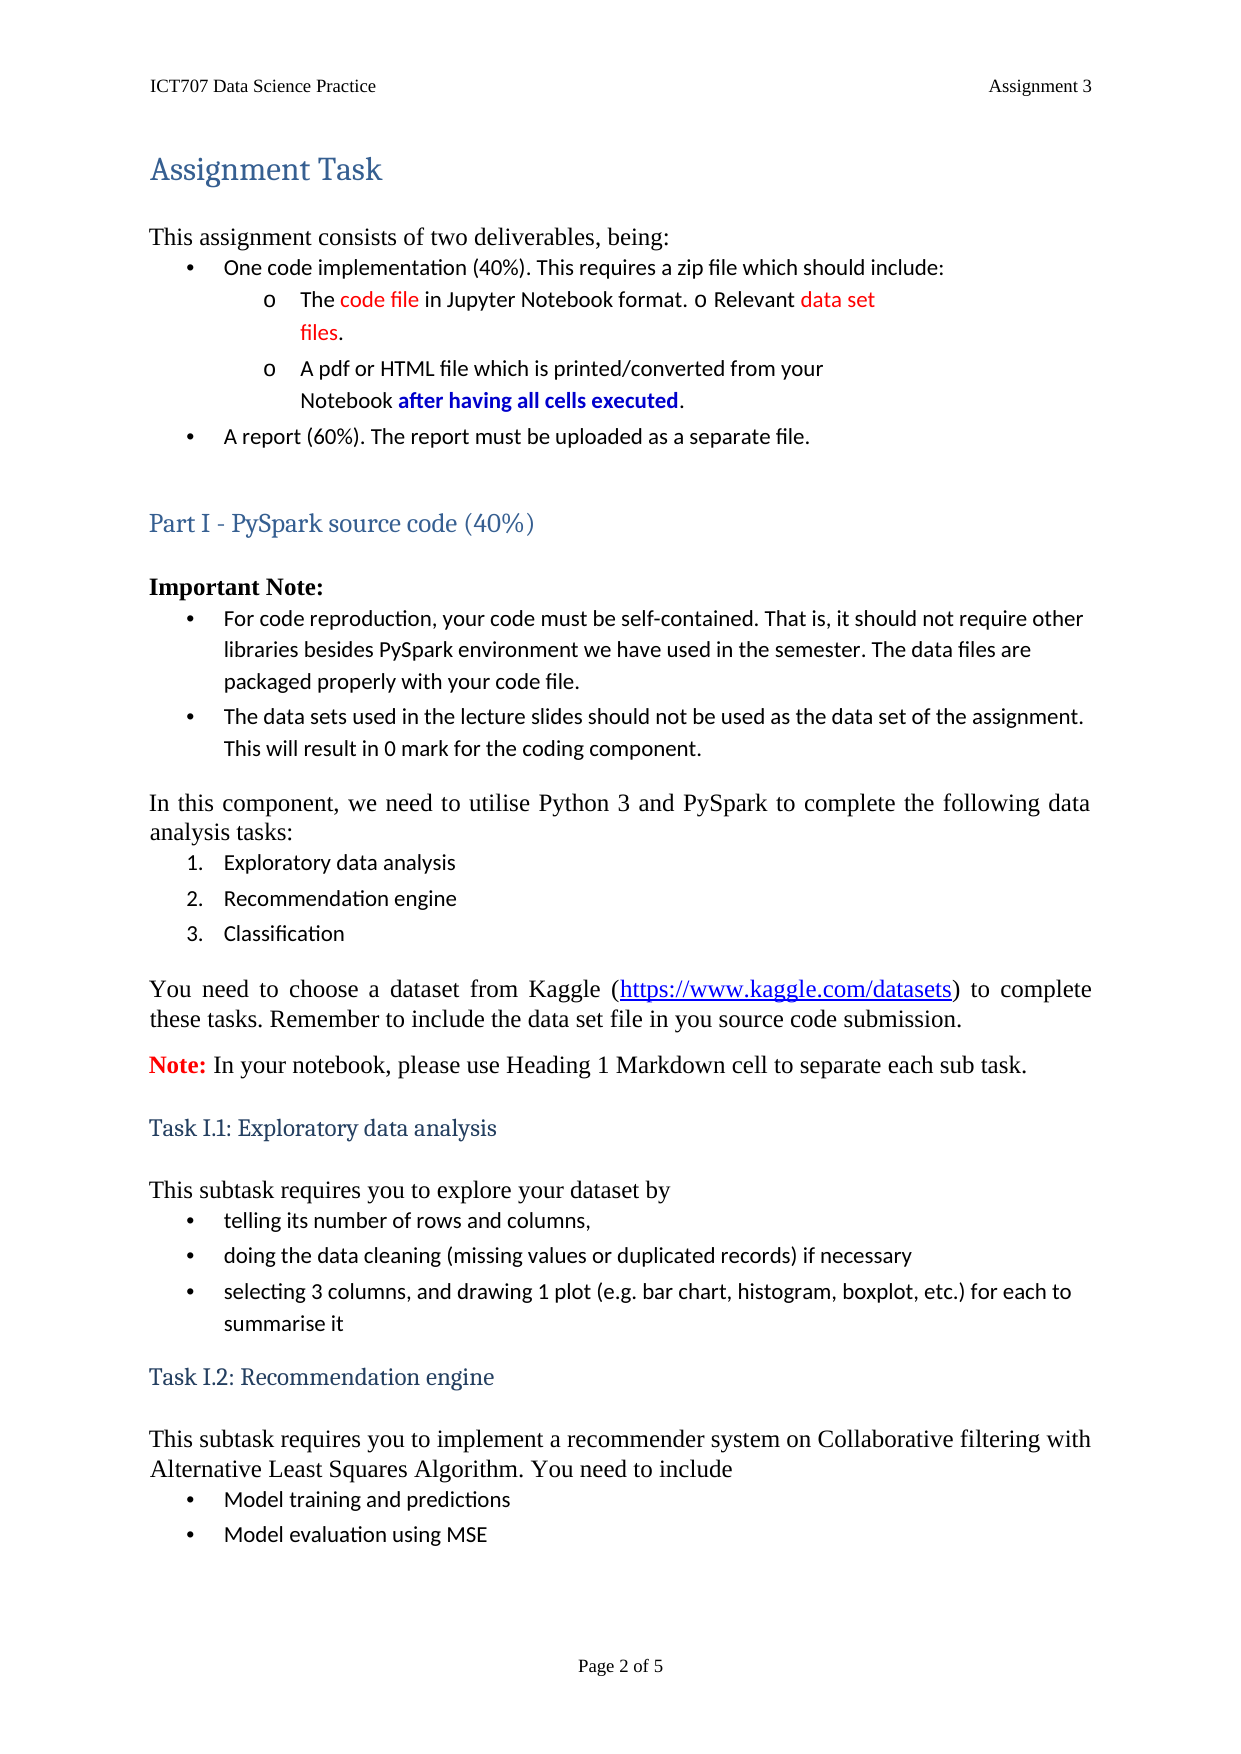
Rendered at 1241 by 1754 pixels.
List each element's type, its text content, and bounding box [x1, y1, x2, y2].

text Task I.2: Recommendation engine [148, 1363, 1096, 1392]
list telling its number of rows and columns, [186, 1206, 1096, 1234]
list A report (60%). The report must be uploaded as a separate file. [186, 422, 1096, 450]
list Recommendation engine [186, 884, 1096, 912]
text Task I.1: Exploratory data analysis [148, 1114, 1096, 1142]
list Model evaluation using MSE [186, 1520, 1096, 1548]
subtitle Assignment Task [150, 150, 1096, 188]
text You need to choose a dataset from Kaggle (https://www.kaggle.com/datasets) to complete these tasks. Remember to include the data set file in you source code submission. [148, 974, 1092, 1032]
list Exploratory data analysis [186, 848, 1096, 876]
text This assignment consists of two deliverables, being: [148, 222, 1092, 250]
list For code reproduction, your code must be self-contained. That is, it should not require other libraries besides PySpark environment we have used in the semester. The data files are packaged properly with your code file. [186, 604, 1096, 695]
text Important Note: [148, 572, 1096, 601]
list doing the data cleaning (missing values or duplicated records) if necessary [186, 1242, 1096, 1270]
list A pdf or HTML file which is printed/converted from your Notebook after having all cells executed. [263, 354, 902, 414]
list Model training and predictions [186, 1485, 1096, 1513]
list The data sets used in the lecture slides should not be used as the data set of the assignment. This will result in 0 mark for the coding component. [186, 702, 1096, 762]
list Classification [186, 919, 1096, 948]
text In this component, we need to utilise Python 3 and PySpark to complete the following data analysis tasks: [148, 788, 1092, 846]
text This subtask requires you to explore your dataset by [148, 1175, 1092, 1204]
text This subtask requires you to implement a recommender system on Collaborative filtering with Alternative Least Squares Algorithm. You need to include [148, 1424, 1092, 1482]
text Note: In your notebook, please use Heading 1 Markdown cell to separate each sub task. [148, 1050, 1092, 1079]
list One code implementation (40%). This requires a zip file which should include: [186, 253, 1096, 281]
subtitle Part I - PySpark source code (40%) [148, 508, 1096, 539]
list selecting 3 columns, and drawing 1 plot (e.g. bar chart, histogram, boxplot, etc.) for each to summarise it [186, 1277, 1096, 1337]
list The code file in Jupyter Notebook format. o Relevant data set files. [263, 286, 902, 346]
